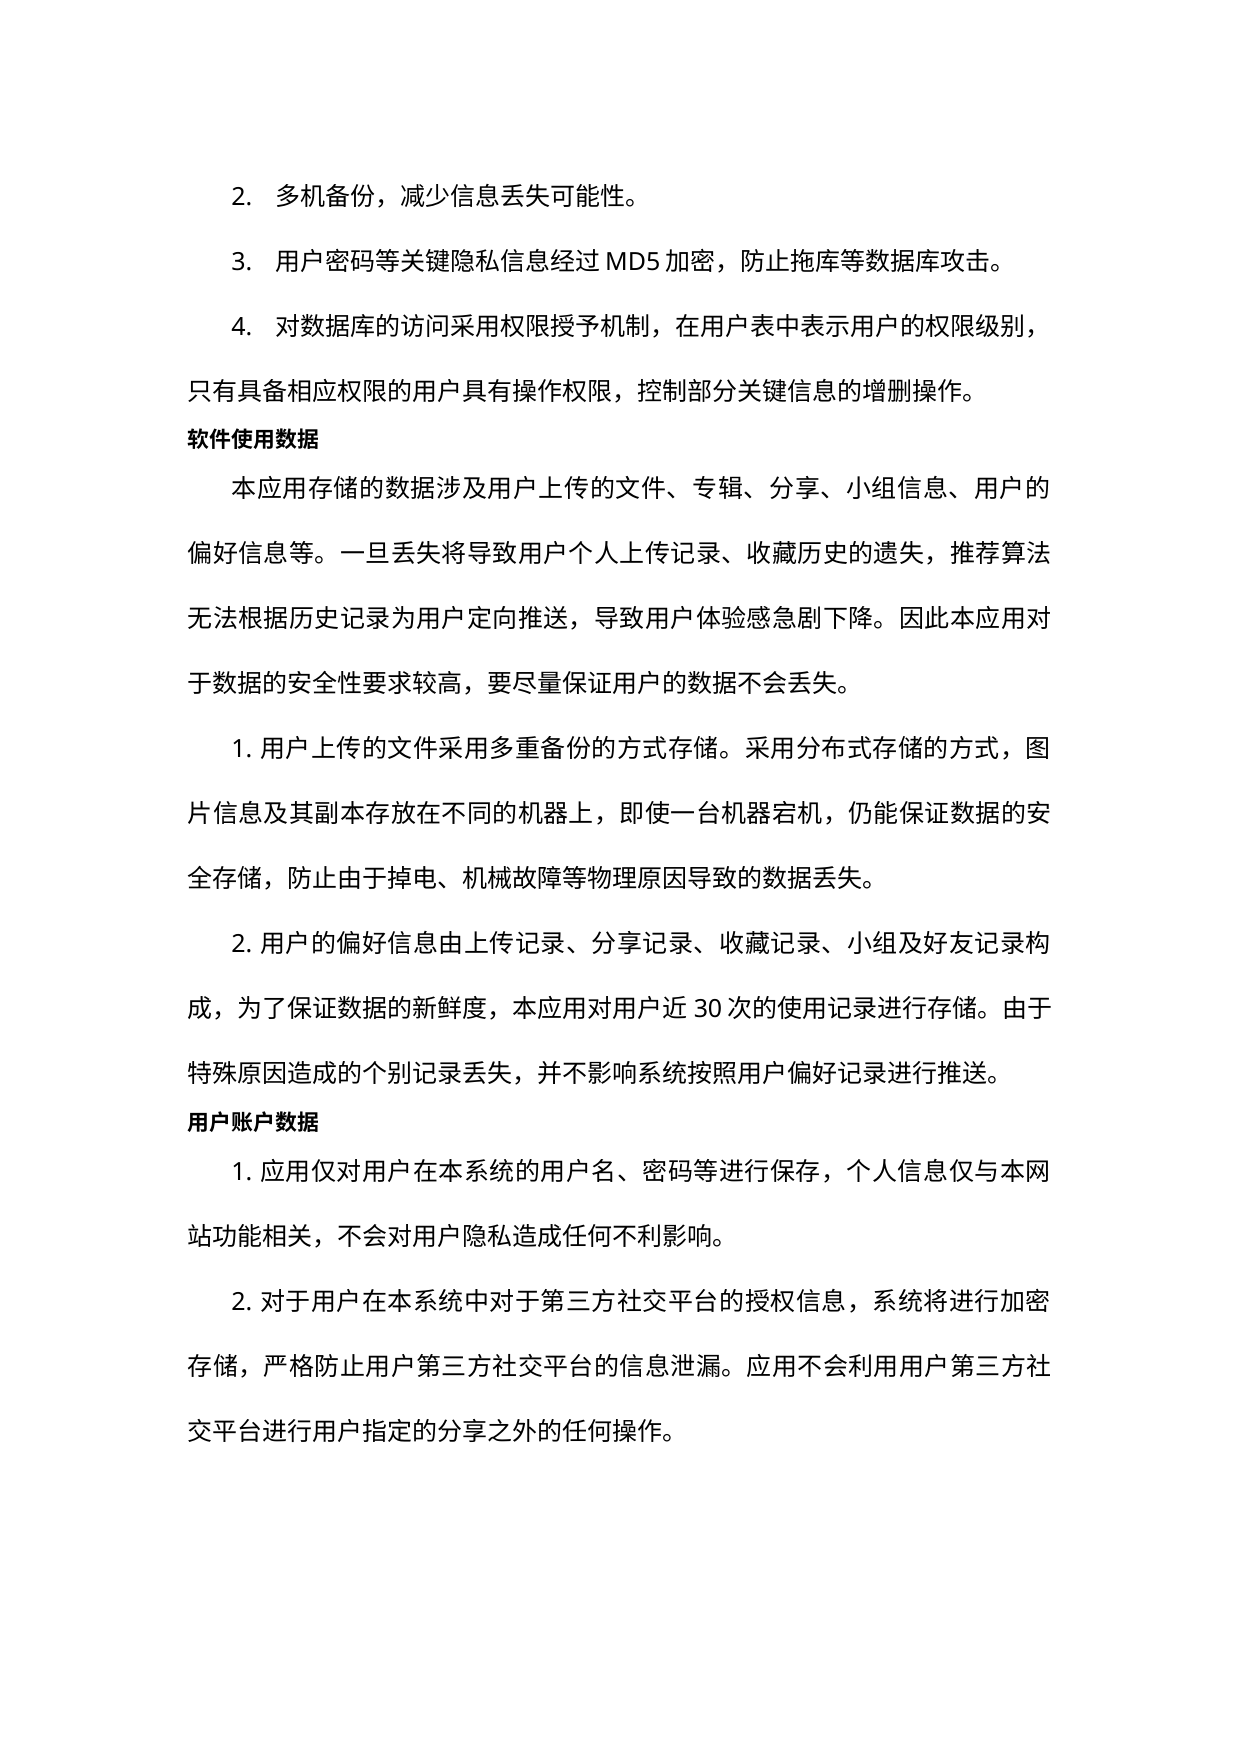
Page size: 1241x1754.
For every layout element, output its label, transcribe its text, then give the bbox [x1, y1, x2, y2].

text 2. 对于用户在本系统中对于第三方社交平台的授权信息，系统将进行加密存储，严格防止用户第三方社交平台的信息泄漏。应用不会利用用户第三方社交平台进行用户指定的分享之外的任何操作。 [187, 1267, 1053, 1462]
text 4. 对数据库的访问采用权限授予机制，在用户表中表示用户的权限级别，只有具备相应权限的用户具有操作权限，控制部分关键信息的增删操作。 [187, 292, 1053, 422]
text 2. 用户的偏好信息由上传记录、分享记录、收藏记录、小组及好友记录构成，为了保证数据的新鲜度，本应用对用户近30次的使用记录进行存储。由于特殊原因造成的个别记录丢失，并不影响系统按照用户偏好记录进行推送。 [187, 909, 1053, 1104]
text 1. 用户上传的文件采用多重备份的方式存储。采用分布式存储的方式，图片信息及其副本存放在不同的机器上，即使一台机器宕机，仍能保证数据的安全存储，防止由于掉电、机械故障等物理原因导致的数据丢失。 [187, 714, 1053, 909]
text 用户账户数据 [187, 1104, 1053, 1137]
text 1. 应用仅对用户在本系统的用户名、密码等进行保存，个人信息仅与本网站功能相关，不会对用户隐私造成任何不利影响。 [187, 1137, 1053, 1267]
text 2. 多机备份，减少信息丢失可能性。 [187, 162, 1053, 227]
text 3. 用户密码等关键隐私信息经过MD5加密，防止拖库等数据库攻击。 [187, 227, 1053, 292]
text 本应用存储的数据涉及用户上传的文件、专辑、分享、小组信息、用户的偏好信息等。一旦丢失将导致用户个人上传记录、收藏历史的遗失，推荐算法无法根据历史记录为用户定向推送，导致用户体验感急剧下降。因此本应用对于数据的安全性要求较高，要尽量保证用户的数据不会丢失。 [187, 454, 1053, 714]
text 软件使用数据 [187, 422, 1053, 454]
